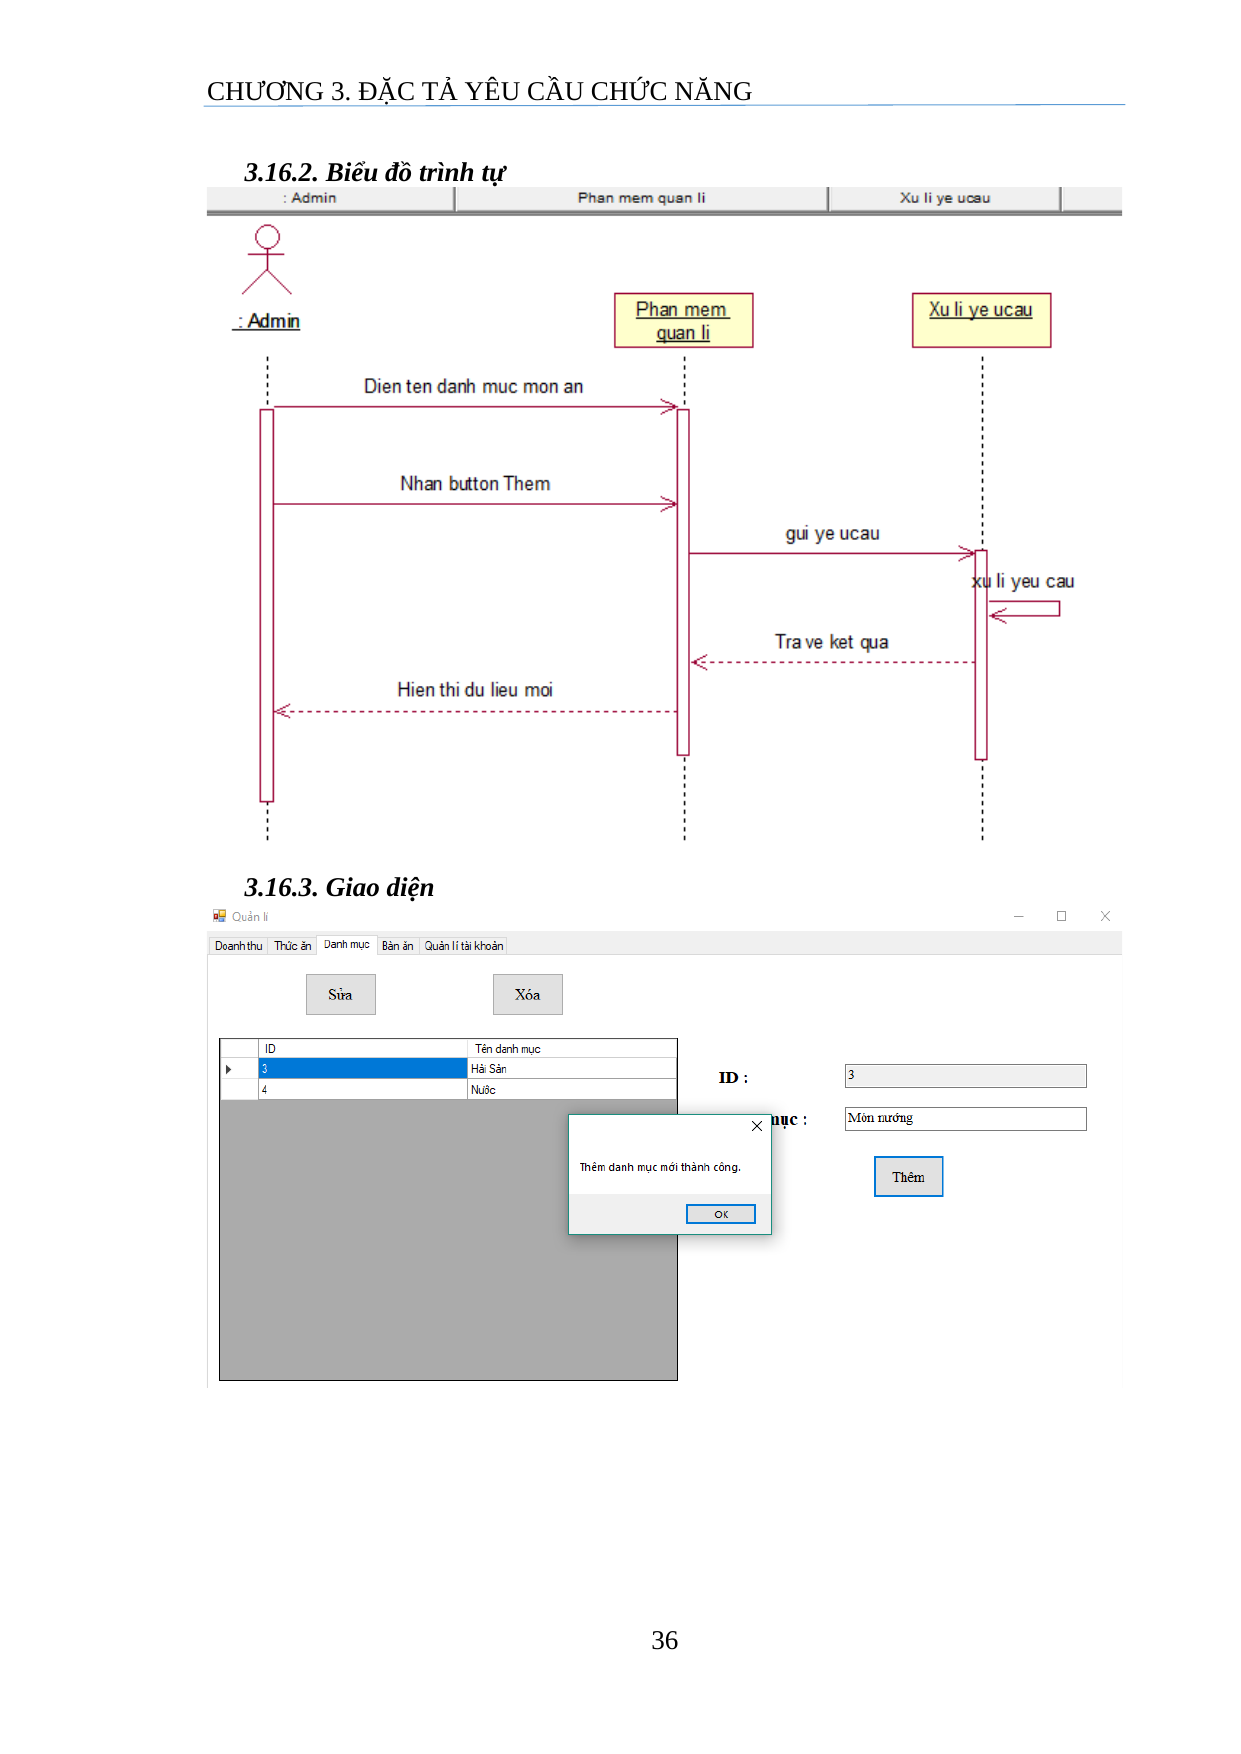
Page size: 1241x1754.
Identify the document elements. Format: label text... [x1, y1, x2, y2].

text Biểu đồ trình tự [244, 156, 1122, 187]
text Giao diện [244, 871, 1122, 902]
picture [206, 902, 1123, 1388]
picture [206, 187, 1123, 852]
